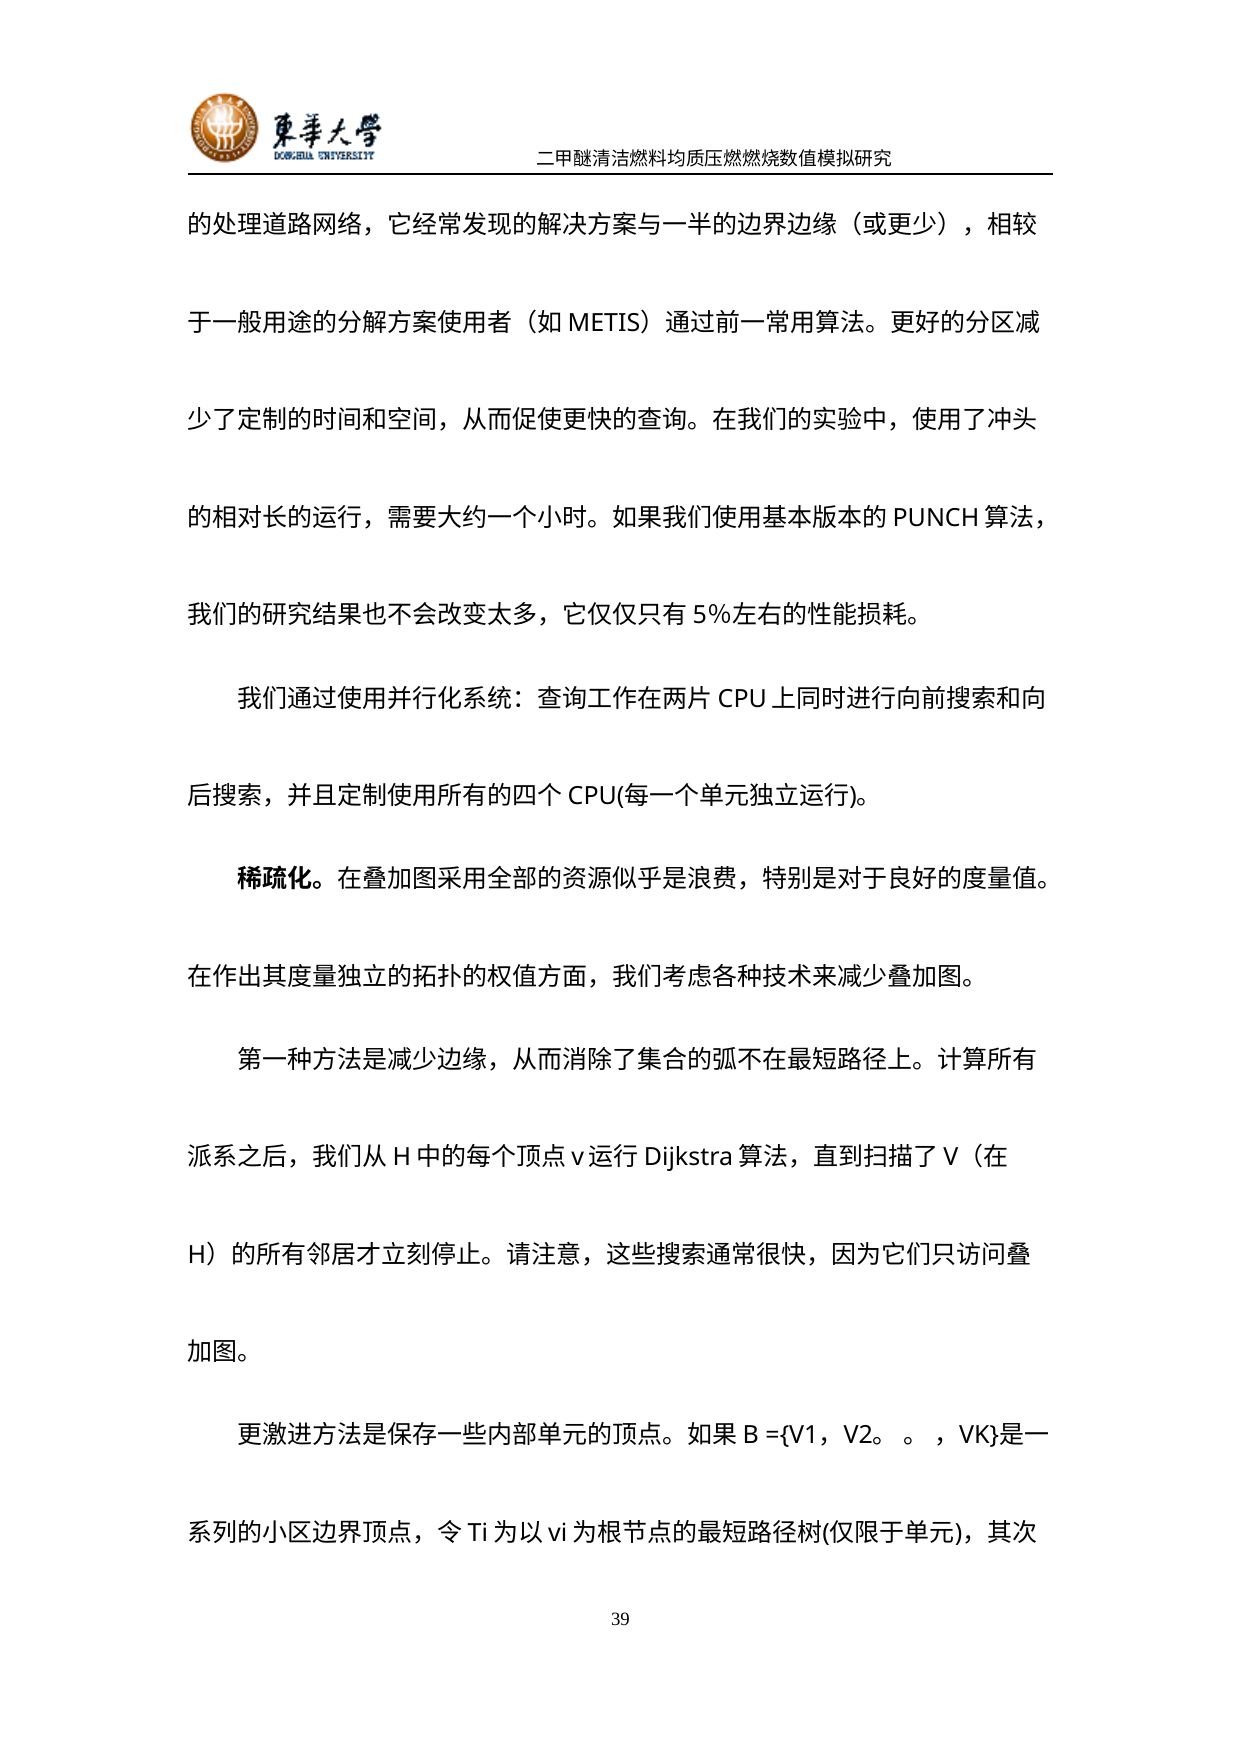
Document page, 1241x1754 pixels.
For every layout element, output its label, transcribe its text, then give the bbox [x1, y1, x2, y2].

list 稀疏化。在叠加图采用全部的资源似乎是浪费，特别是对于良好的度量值。在作出其度量独立的拓扑的权值方面，我们考虑各种技术来减少叠加图。 [187, 844, 1053, 1007]
list 第一种方法是减少边缘，从而消除了集合的弧不在最短路径上。计算所有派系之后，我们从H中的每个顶点v运行Dijkstra算法，直到扫描了V（在H）的所有邻居才立刻停止。请注意，这些搜索通常很快，因为它们只访问叠加图。 [187, 1025, 1053, 1382]
picture [187, 88, 386, 166]
list 我们通过使用并行化系统：查询工作在两片CPU上同时进行向前搜索和向后搜索，并且定制使用所有的四个CPU(每一个单元独立运行)。 [187, 664, 1053, 826]
